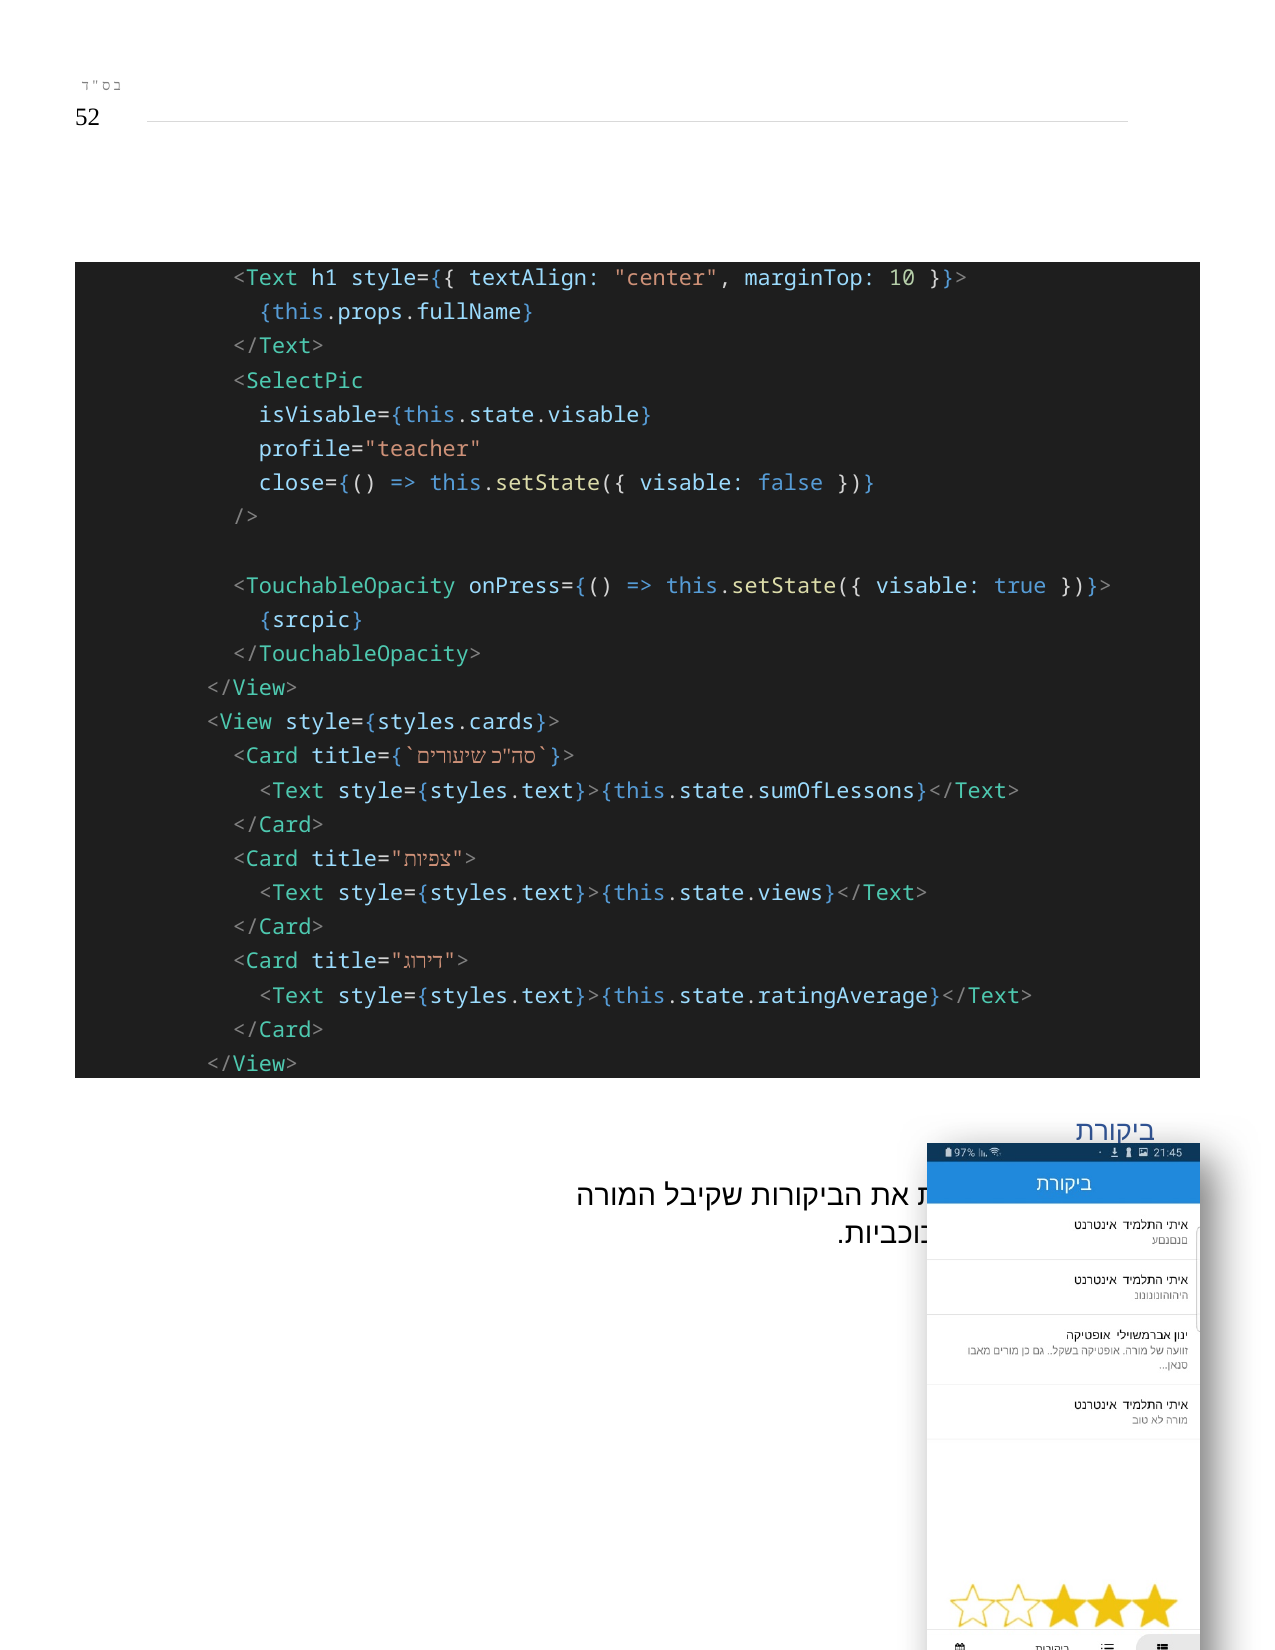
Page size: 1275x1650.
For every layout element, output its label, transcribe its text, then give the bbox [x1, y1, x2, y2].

text <Card title="דירוג"> [75, 945, 1200, 975]
text </View> [75, 1048, 1200, 1078]
text במסך הבא, ניתן לראות את הביקורות שקיבל המורה [75, 1178, 910, 1211]
text ואת הדירוג הממוצע בכוכביות. [75, 1216, 909, 1250]
text </Card> [75, 1014, 1200, 1043]
text <Text h1 style={{ textAlign: "center", marginTop: 10 }}> [75, 262, 1200, 292]
text </Text> [75, 330, 1200, 360]
text </View> [75, 672, 1200, 702]
text <View style={styles.cards}> [75, 706, 1200, 736]
text <Text style={styles.text}>{this.state.sumOfLessons}</Text> [75, 774, 1200, 804]
text <TouchableOpacity onPress={() => this.setState({ visable: true })}> [75, 569, 1200, 599]
text <Card title="צפיות"> [75, 843, 1200, 873]
text {this.props.fullName} [75, 296, 1200, 326]
text </Card> [75, 809, 1200, 838]
picture [927, 1143, 1200, 1650]
text close={() => this.setState({ visable: false })} [75, 467, 1200, 497]
subtitle ביקורת [75, 1115, 1162, 1146]
text </Card> [75, 911, 1200, 941]
text {srcpic} [75, 604, 1200, 633]
text isVisable={this.state.visable} [75, 399, 1200, 428]
text <Text style={styles.text}>{this.state.ratingAverage}</Text> [75, 979, 1200, 1009]
text <Text style={styles.text}>{this.state.views}</Text> [75, 877, 1200, 907]
text profile="teacher" [75, 433, 1200, 463]
text </TouchableOpacity> [75, 638, 1200, 668]
text <SelectPic [75, 364, 1200, 394]
text <Card title={`סה"כ שיעורים`}> [75, 740, 1200, 770]
text /> [75, 501, 1200, 531]
